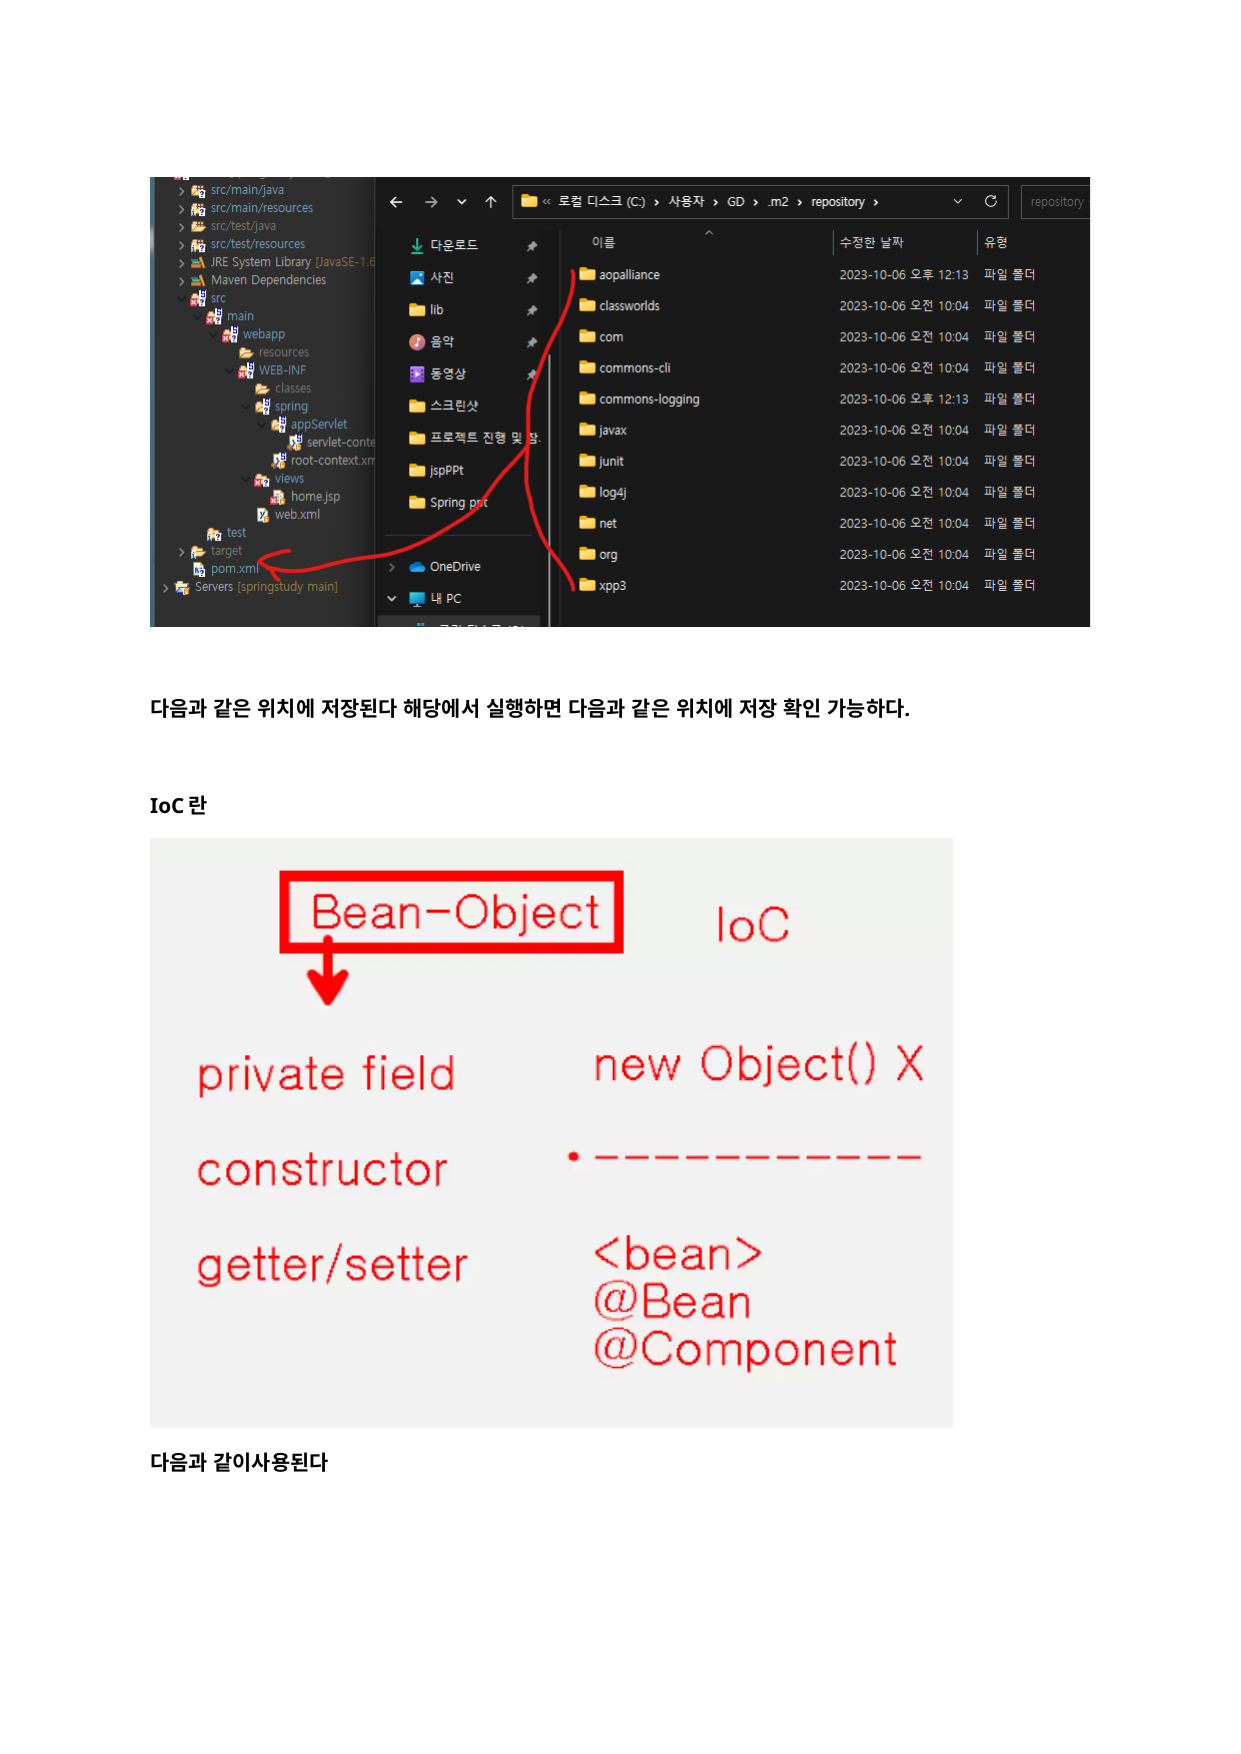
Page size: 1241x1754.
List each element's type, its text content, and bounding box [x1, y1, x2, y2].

text 다음과 같이사용된다 [150, 1446, 1090, 1477]
picture [150, 177, 1091, 627]
picture [150, 838, 954, 1428]
text 다음과 같은 위치에 저장된다 해당에서 실행하면 다음과 같은 위치에 저장 확인 가능하다. [150, 692, 1090, 723]
text IoC란 [150, 789, 1090, 819]
